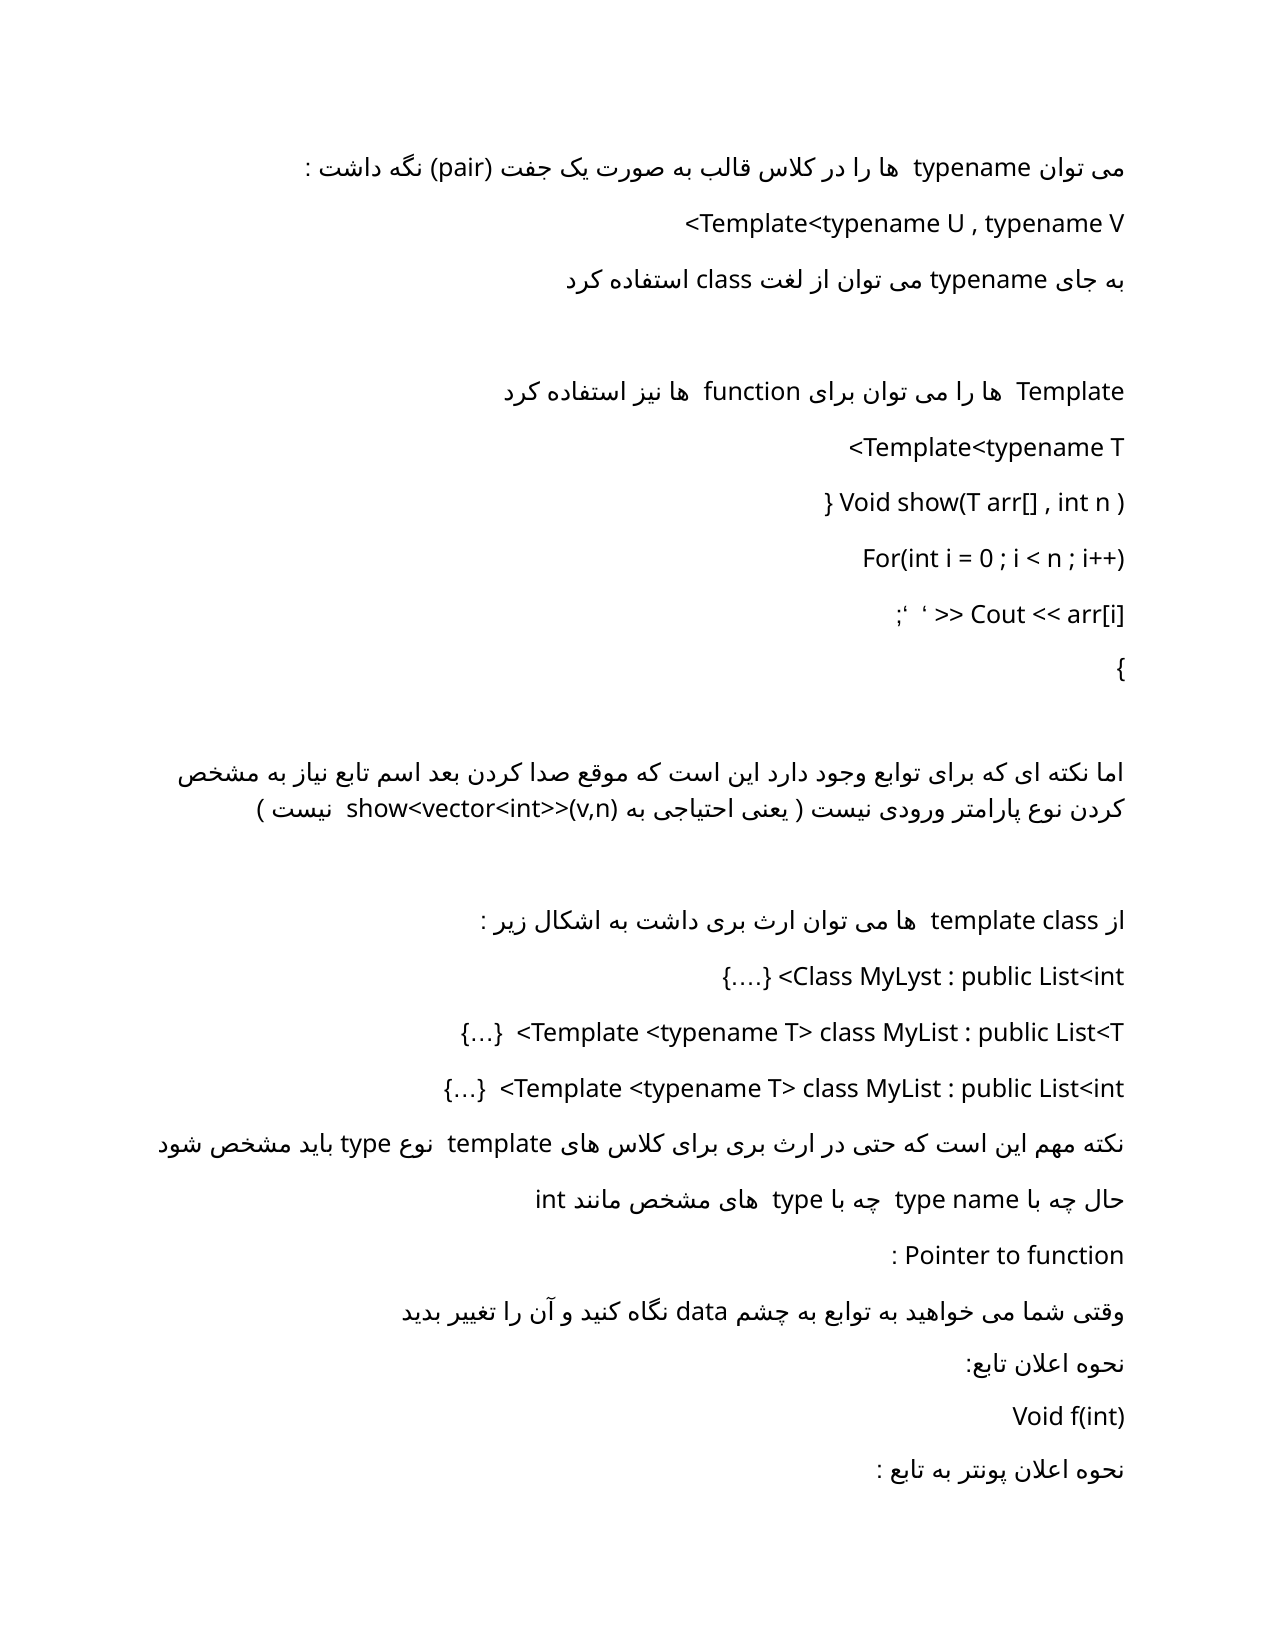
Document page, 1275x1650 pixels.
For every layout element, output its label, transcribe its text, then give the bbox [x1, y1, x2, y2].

text Template <typename T> class MyList : public List<int> {…} [150, 1070, 1125, 1104]
text For(int i = 0 ; i < n ; i++) [150, 541, 1125, 575]
text Cout << arr[i] << ‘ ‘; [150, 597, 1125, 631]
text Void show(T arr[] , int n ) { [150, 485, 1125, 519]
text به جای typename می توان از لغت class استفاده کرد [150, 262, 1125, 296]
text Template<typename U , typename V> [150, 206, 1125, 240]
text وقتی شما می خواهید به توابع به چشم data نگاه کنید و آن را تغییر بدید [150, 1293, 1125, 1328]
text Template ها را می توان برای function ها نیز استفاده کرد [150, 373, 1125, 407]
text Class MyLyst : public List<int> {….} [150, 958, 1125, 993]
text Template<typename T> [150, 429, 1125, 463]
text نکته مهم این است که حتی در ارث بری برای کلاس های template نوع type باید مشخص شود [150, 1126, 1125, 1160]
text } [150, 652, 1125, 681]
text حال چه با type name چه با type های مشخص مانند int [150, 1182, 1125, 1216]
text نحوه اعلان تابع: [150, 1349, 1125, 1378]
text از template class ها می توان ارث بری داشت به اشکال زیر : [150, 903, 1125, 937]
text Template <typename T> class MyList : public List<T> {…} [150, 1014, 1125, 1048]
text می توان typename ها را در کلاس قالب به صورت یک جفت (pair) نگه داشت : [150, 150, 1125, 184]
text Void f(int) [150, 1399, 1125, 1433]
text Pointer to function : [150, 1238, 1125, 1272]
text نحوه اعلان پونتر به تابع : [150, 1455, 1125, 1484]
text اما نکته ای که برای توابع وجود دارد این است که موقع صدا کردن بعد اسم تابع نیاز به مشخص کردن نوع پارامتر ورودی نیست ( یعنی احتیاجی به show<vector<int>>(v,n) نیست ) [150, 758, 1125, 825]
